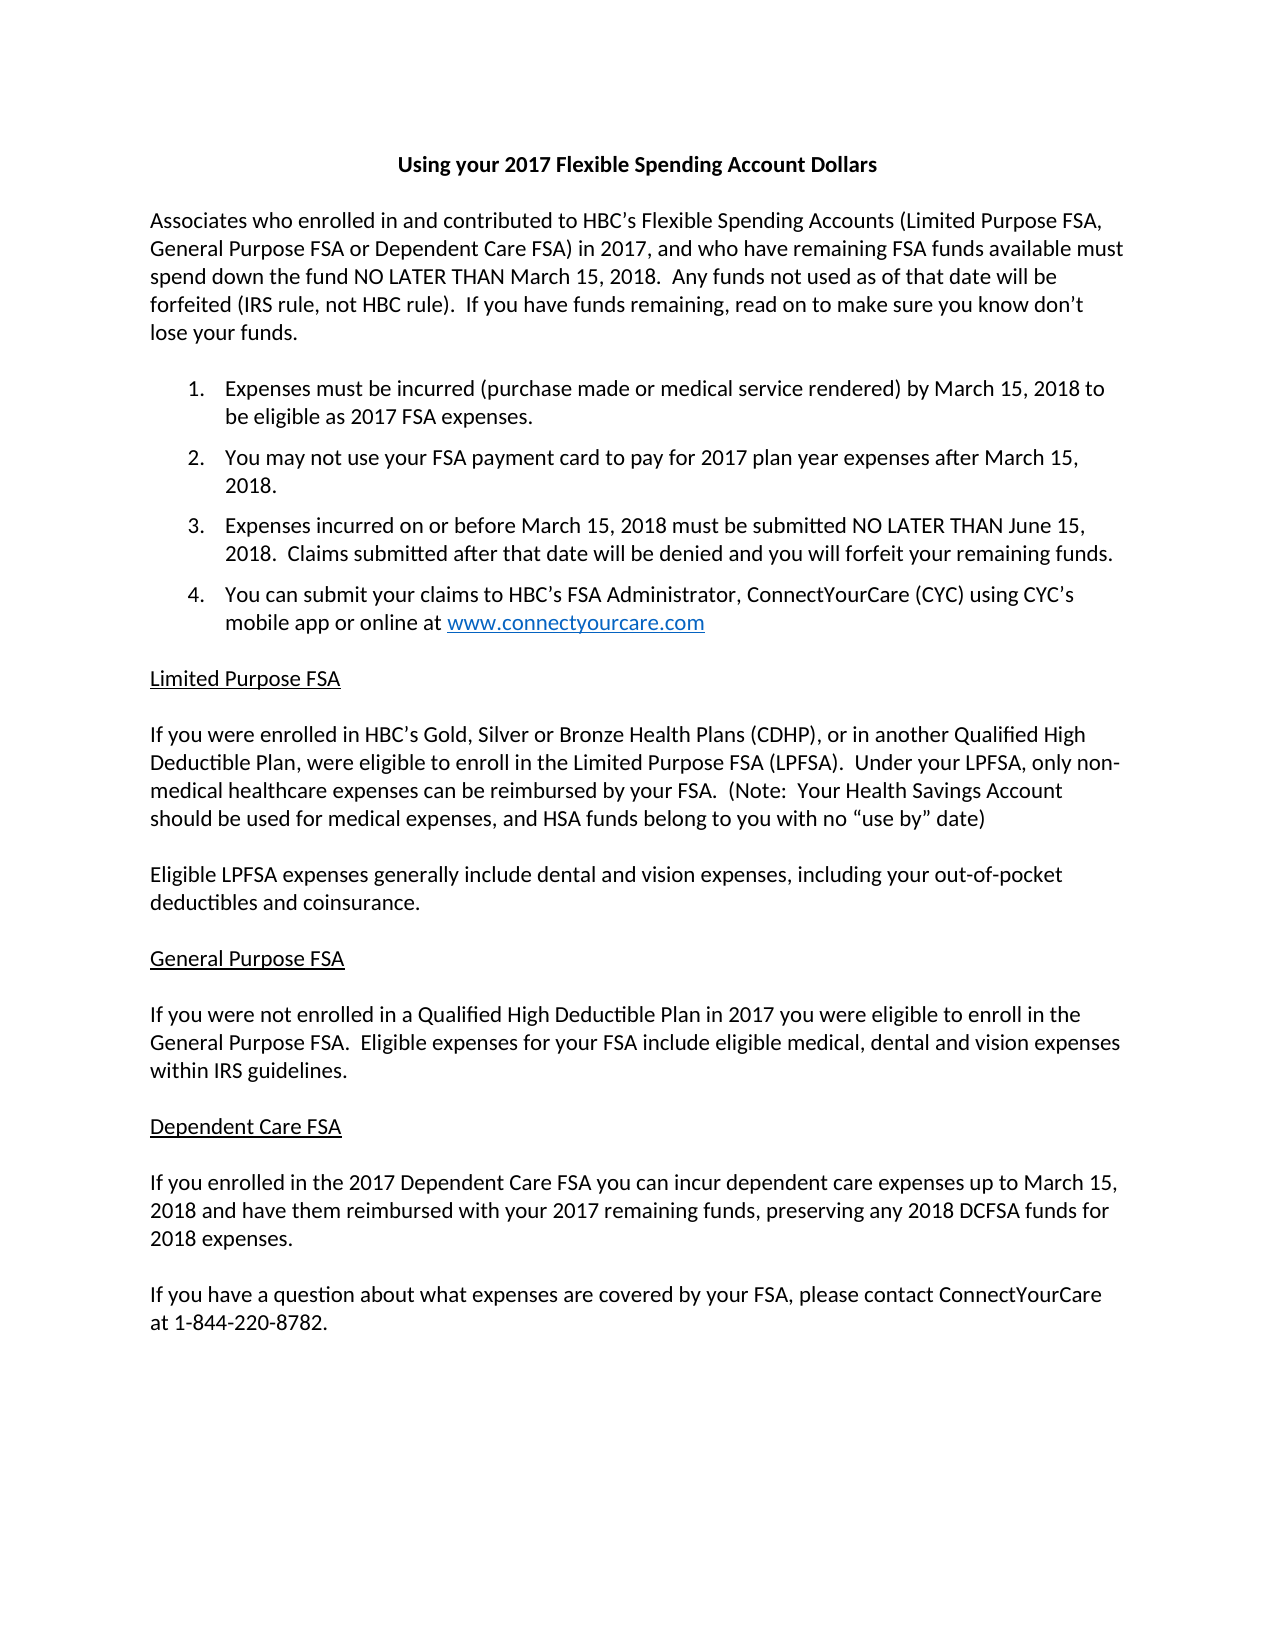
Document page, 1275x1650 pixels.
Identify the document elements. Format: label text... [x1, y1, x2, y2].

text General Purpose FSA [150, 944, 1125, 972]
text If you were not enrolled in a Qualified High Deductible Plan in 2017 you were eligible to enroll in the General Purpose FSA. Eligible expenses for your FSA include eligible medical, dental and vision expenses within IRS guidelines. [150, 1000, 1125, 1084]
text Dependent Care FSA [150, 1112, 1125, 1140]
list You may not use your FSA payment card to pay for 2017 plan year expenses after March 15, 2018. [187, 443, 1125, 499]
text Associates who enrolled in and contributed to HBC’s Flexible Spending Accounts (Limited Purpose FSA, General Purpose FSA or Dependent Care FSA) in 2017, and who have remaining FSA funds available must spend down the fund NO LATER THAN March 15, 2018. Any funds not used as of that date will be forfeited (IRS rule, not HBC rule). If you have funds remaining, read on to make sure you know don’t lose your funds. [150, 206, 1125, 346]
text Using your 2017 Flexible Spending Account Dollars [150, 150, 1125, 178]
text If you have a question about what expenses are covered by your FSA, please contact ConnectYourCare at 1-844-220-8782. [150, 1280, 1125, 1336]
list Expenses must be incurred (purchase made or medical service rendered) by March 15, 2018 to be eligible as 2017 FSA expenses. [187, 374, 1125, 430]
list You can submit your claims to HBC’s FSA Administrator, ConnectYourCare (CYC) using CYC’s mobile app or online at www.connectyourcare.com [187, 580, 1125, 636]
text If you were enrolled in HBC’s Gold, Silver or Bronze Health Plans (CDHP), or in another Qualified High Deductible Plan, were eligible to enroll in the Limited Purpose FSA (LPFSA). Under your LPFSA, only non-medical healthcare expenses can be reimbursed by your FSA. (Note: Your Health Savings Account should be used for medical expenses, and HSA funds belong to you with no “use by” date) [150, 720, 1125, 832]
text Eligible LPFSA expenses generally include dental and vision expenses, including your out-of-pocket deductibles and coinsurance. [150, 860, 1125, 916]
text If you enrolled in the 2017 Dependent Care FSA you can incur dependent care expenses up to March 15, 2018 and have them reimbursed with your 2017 remaining funds, preserving any 2018 DCFSA funds for 2018 expenses. [150, 1168, 1125, 1252]
list Expenses incurred on or before March 15, 2018 must be submitted NO LATER THAN June 15, 2018. Claims submitted after that date will be denied and you will forfeit your remaining funds. [187, 511, 1125, 567]
text Limited Purpose FSA [150, 664, 1125, 692]
